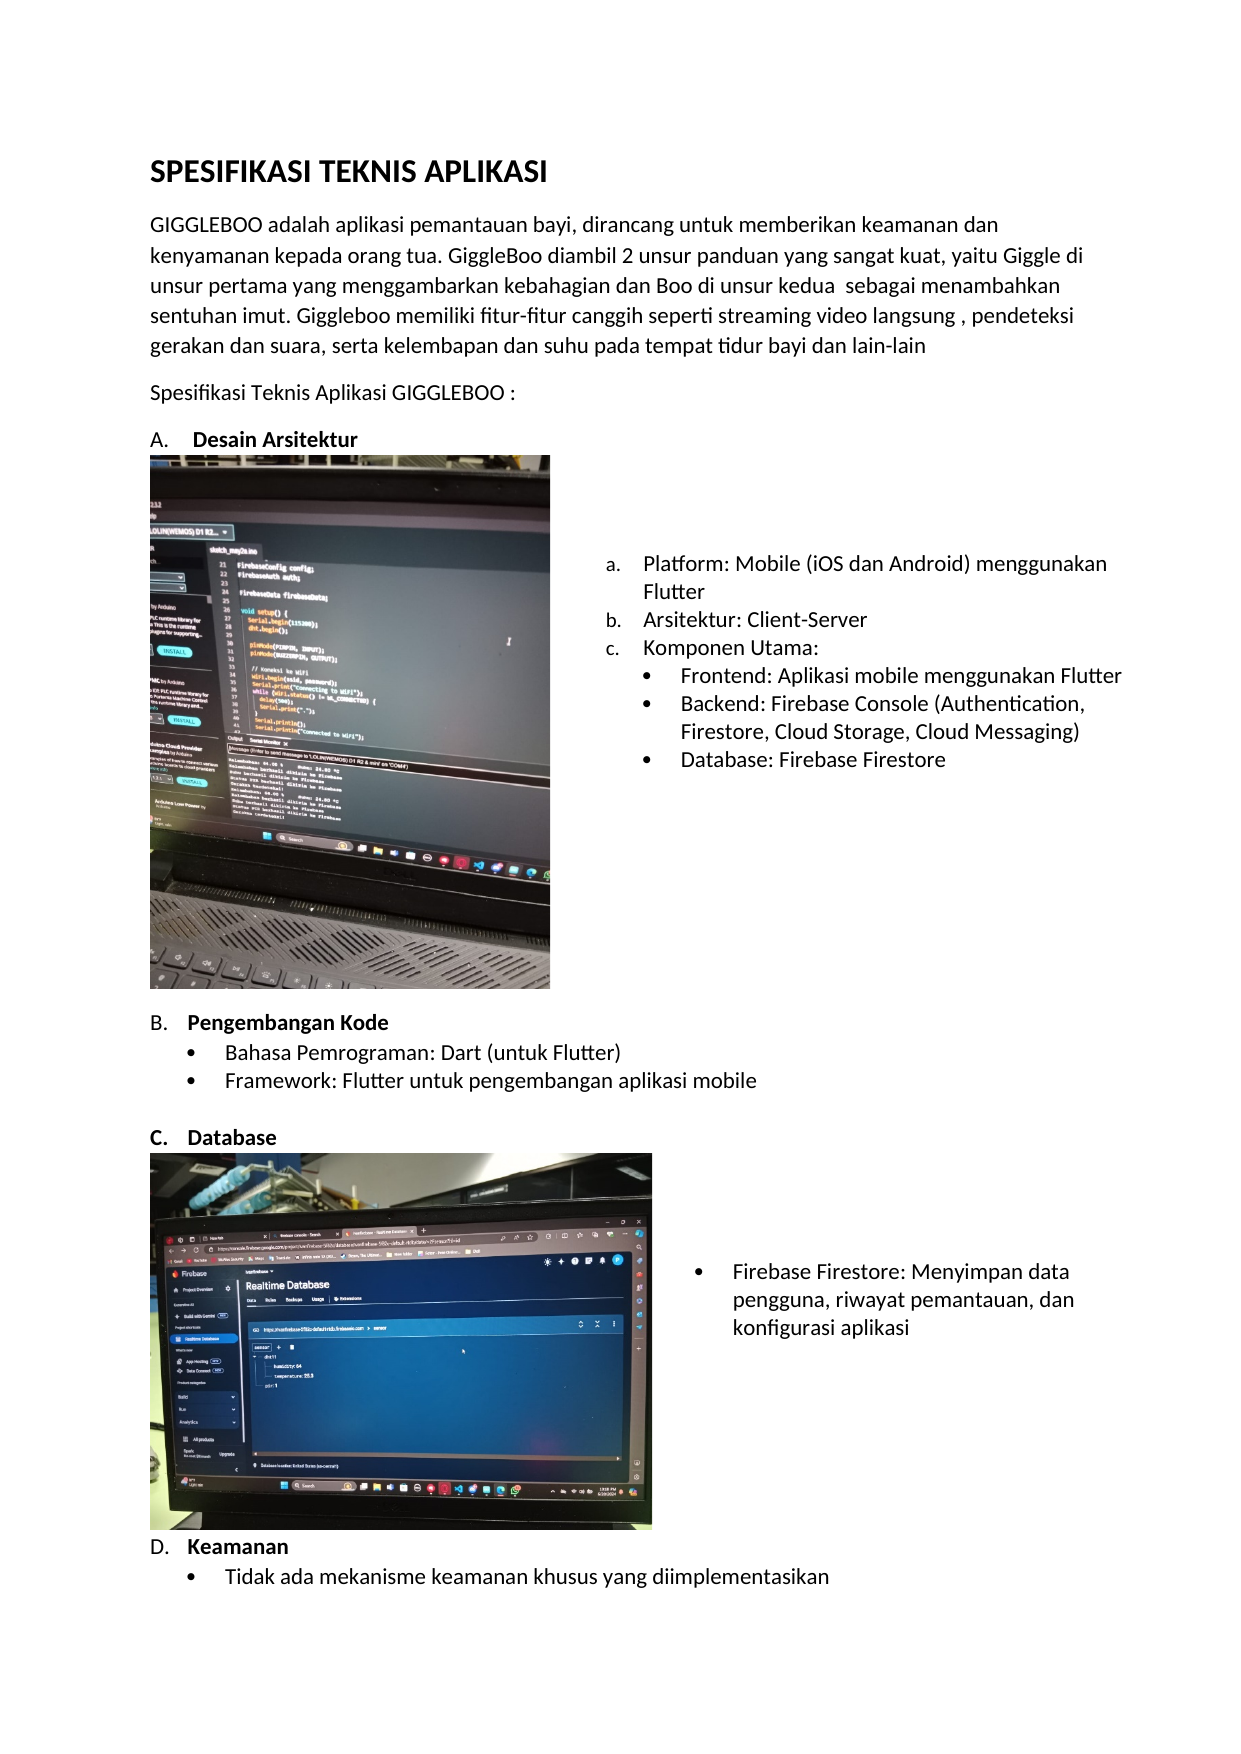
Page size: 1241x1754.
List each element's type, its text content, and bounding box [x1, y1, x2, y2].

list Bahasa Pemrograman: Dart (untuk Flutter) [187, 1038, 1090, 1066]
text SPESIFIKASI TEKNIS APLIKASI [150, 150, 1090, 191]
text Spesifikasi Teknis Aplikasi GIGGLEBOO : [150, 378, 1090, 406]
list Tidak ada mekanisme keamanan khusus yang diimplementasikan [187, 1562, 1090, 1591]
subtitle Pengembangan Kode [150, 1008, 1090, 1036]
text GIGGLEBOO adalah aplikasi pemantauan bayi, dirancang untuk memberikan keamanan dan kenyamanan kepada orang tua. GiggleBoo diambil 2 unsur panduan yang sangat kuat, yaitu Giggle di unsur pertama yang menggambarkan kebahagian dan Boo di unsur kedua sebagai menambahkan sentuhan imut. Giggleboo memiliki fitur-fitur canggih seperti streaming video langsung , pendeteksi gerakan dan suara, serta kelembapan dan suhu pada tempat tidur bayi dan lain-lain [150, 211, 1090, 359]
list Framework: Flutter untuk pengembangan aplikasi mobile [187, 1066, 1090, 1094]
subtitle Keamanan [150, 1532, 1090, 1560]
picture [150, 455, 550, 989]
picture [150, 1153, 653, 1530]
subtitle Desain Arsitektur [150, 425, 1090, 453]
subtitle Database [150, 1123, 1090, 1151]
